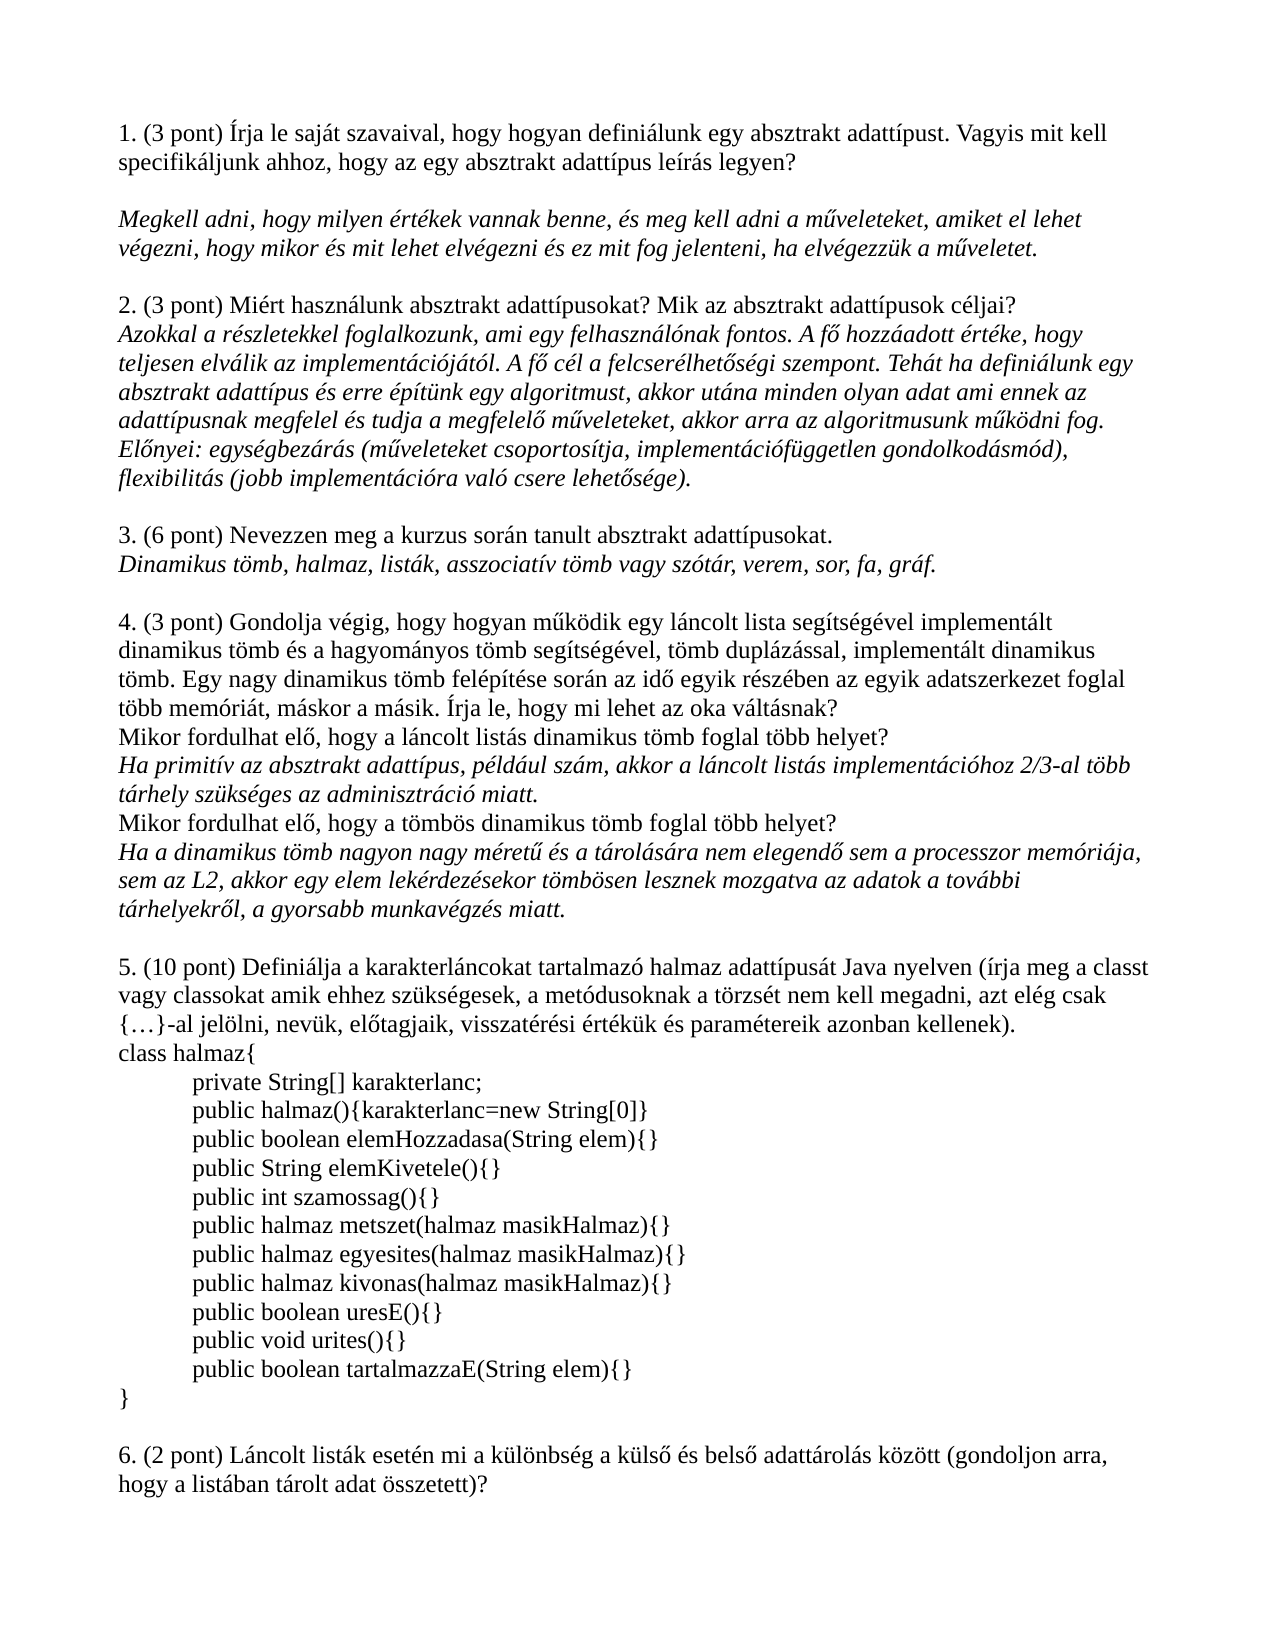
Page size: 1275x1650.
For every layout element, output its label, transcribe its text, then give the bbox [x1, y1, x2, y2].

text public halmaz kivonas(halmaz masikHalmaz){} [118, 1268, 1157, 1297]
text Dinamikus tömb, halmaz, listák, asszociatív tömb vagy szótár, verem, sor, fa, gráf. [118, 549, 1157, 578]
text Mikor fordulhat elő, hogy a láncolt listás dinamikus tömb foglal több helyet? [118, 722, 1157, 751]
text class halmaz{ [118, 1038, 1157, 1067]
text 2. (3 pont) Miért használunk absztrakt adattípusokat? Mik az absztrakt adattípusok céljai? [118, 291, 1157, 319]
text public halmaz(){karakterlanc=new String[0]} [118, 1096, 1157, 1124]
text Megkell adni, hogy milyen értékek vannak benne, és meg kell adni a műveleteket, amiket el lehet végezni, hogy mikor és mit lehet elvégezni és ez mit fog jelenteni, ha elvégezzük a műveletet. [118, 204, 1157, 262]
text 1. (3 pont) Írja le saját szavaival, hogy hogyan definiálunk egy absztrakt adattípust. Vagyis mit kell specifikáljunk ahhoz, hogy az egy absztrakt adattípus leírás legyen? [118, 118, 1157, 176]
text public halmaz metszet(halmaz masikHalmaz){} [118, 1211, 1157, 1239]
text Azokkal a részletekkel foglalkozunk, ami egy felhasználónak fontos. A fő hozzáadott értéke, hogy teljesen elválik az implementációjától. A fő cél a felcserélhetőségi szempont. Tehát ha definiálunk egy absztrakt adattípus és erre építünk egy algoritmust, akkor utána minden olyan adat ami ennek az adattípusnak megfelel és tudja a megfelelő műveleteket, akkor arra az algoritmusunk működni fog. [118, 319, 1157, 434]
text public halmaz egyesites(halmaz masikHalmaz){} [118, 1239, 1157, 1268]
text 3. (6 pont) Nevezzen meg a kurzus során tanult absztrakt adattípusokat. [118, 521, 1157, 549]
text public int szamossag(){} [118, 1182, 1157, 1211]
text Ha a dinamikus tömb nagyon nagy méretű és a tárolására nem elegendő sem a processzor memóriája, sem az L2, akkor egy elem lekérdezésekor tömbösen lesznek mozgatva az adatok a további tárhelyekről, a gyorsabb munkavégzés miatt. [118, 837, 1157, 923]
text Előnyei: egységbezárás (műveleteket csoportosítja, implementációfüggetlen gondolkodásmód), flexibilitás (jobb implementációra való csere lehetősége). [118, 434, 1157, 492]
text 5. (10 pont) Definiálja a karakterláncokat tartalmazó halmaz adattípusát Java nyelven (írja meg a classt vagy classokat amik ehhez szükségesek, a metódusoknak a törzsét nem kell megadni, azt elég csak {…}-al jelölni, nevük, előtagjaik, visszatérési értékük és paramétereik azonban kellenek). [118, 952, 1157, 1038]
text public boolean uresE(){} [118, 1297, 1157, 1326]
text public String elemKivetele(){} [118, 1153, 1157, 1182]
text } [118, 1383, 1157, 1412]
text 4. (3 pont) Gondolja végig, hogy hogyan működik egy láncolt lista segítségével implementált dinamikus tömb és a hagyományos tömb segítségével, tömb duplázással, implementált dinamikus tömb. Egy nagy dinamikus tömb felépítése során az idő egyik részében az egyik adatszerkezet foglal több memóriát, máskor a másik. Írja le, hogy mi lehet az oka váltásnak? [118, 607, 1157, 722]
text Mikor fordulhat elő, hogy a tömbös dinamikus tömb foglal több helyet? [118, 808, 1157, 837]
text 6. (2 pont) Láncolt listák esetén mi a különbség a külső és belső adattárolás között (gondoljon arra, hogy a listában tárolt adat összetett)? [118, 1441, 1157, 1498]
text public boolean elemHozzadasa(String elem){} [118, 1124, 1157, 1153]
text public boolean tartalmazzaE(String elem){} [118, 1354, 1157, 1383]
text private String[] karakterlanc; [118, 1067, 1157, 1096]
text Ha primitív az absztrakt adattípus, például szám, akkor a láncolt listás implementációhoz 2/3-al több tárhely szükséges az adminisztráció miatt. [118, 751, 1157, 808]
text public void urites(){} [118, 1326, 1157, 1354]
